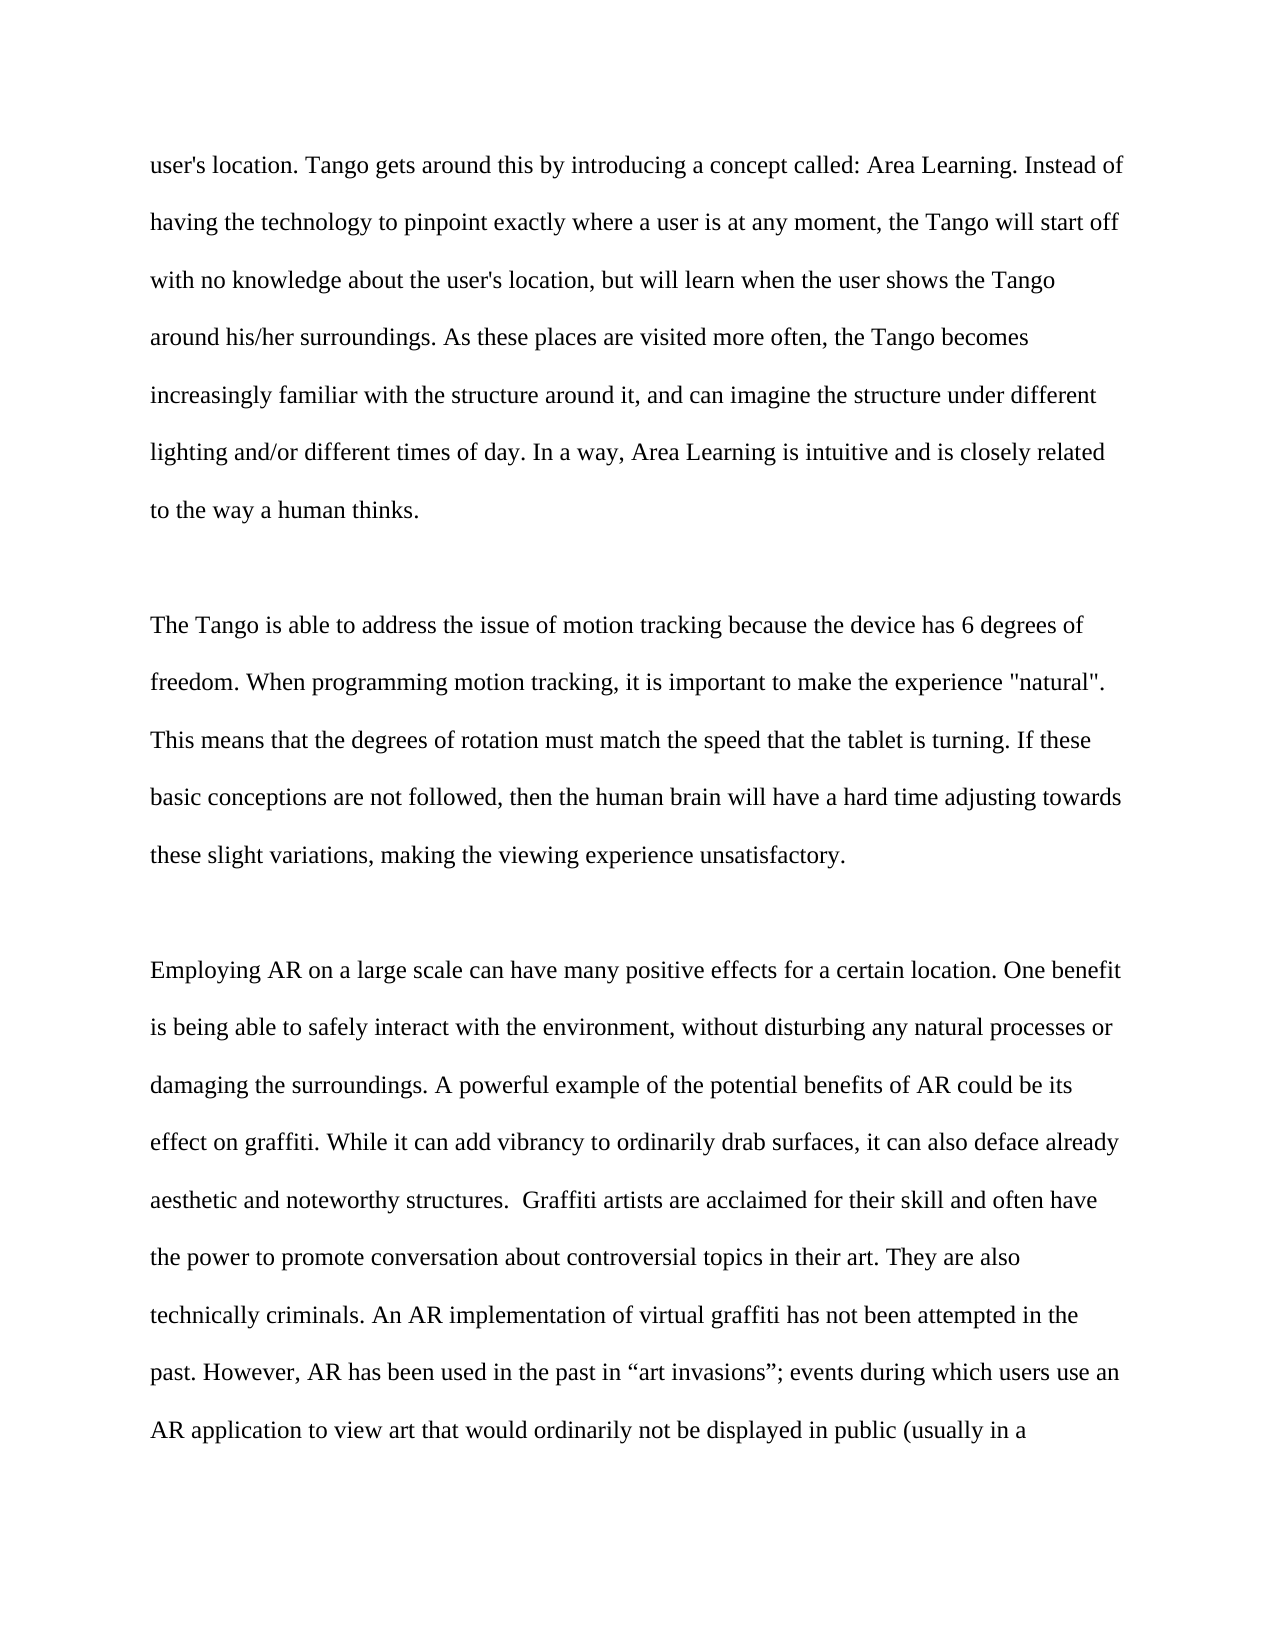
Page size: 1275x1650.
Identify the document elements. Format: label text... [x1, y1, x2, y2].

text The Tango is able to address the issue of motion tracking because the device has 6 degrees of freedom. When programming motion tracking, it is important to make the experience "natural". This means that the degrees of rotation must match the speed that the tablet is turning. If these basic conceptions are not followed, then the human brain will have a hard time adjusting towards these slight variations, making the viewing experience unsatisfactory. [150, 610, 1125, 869]
